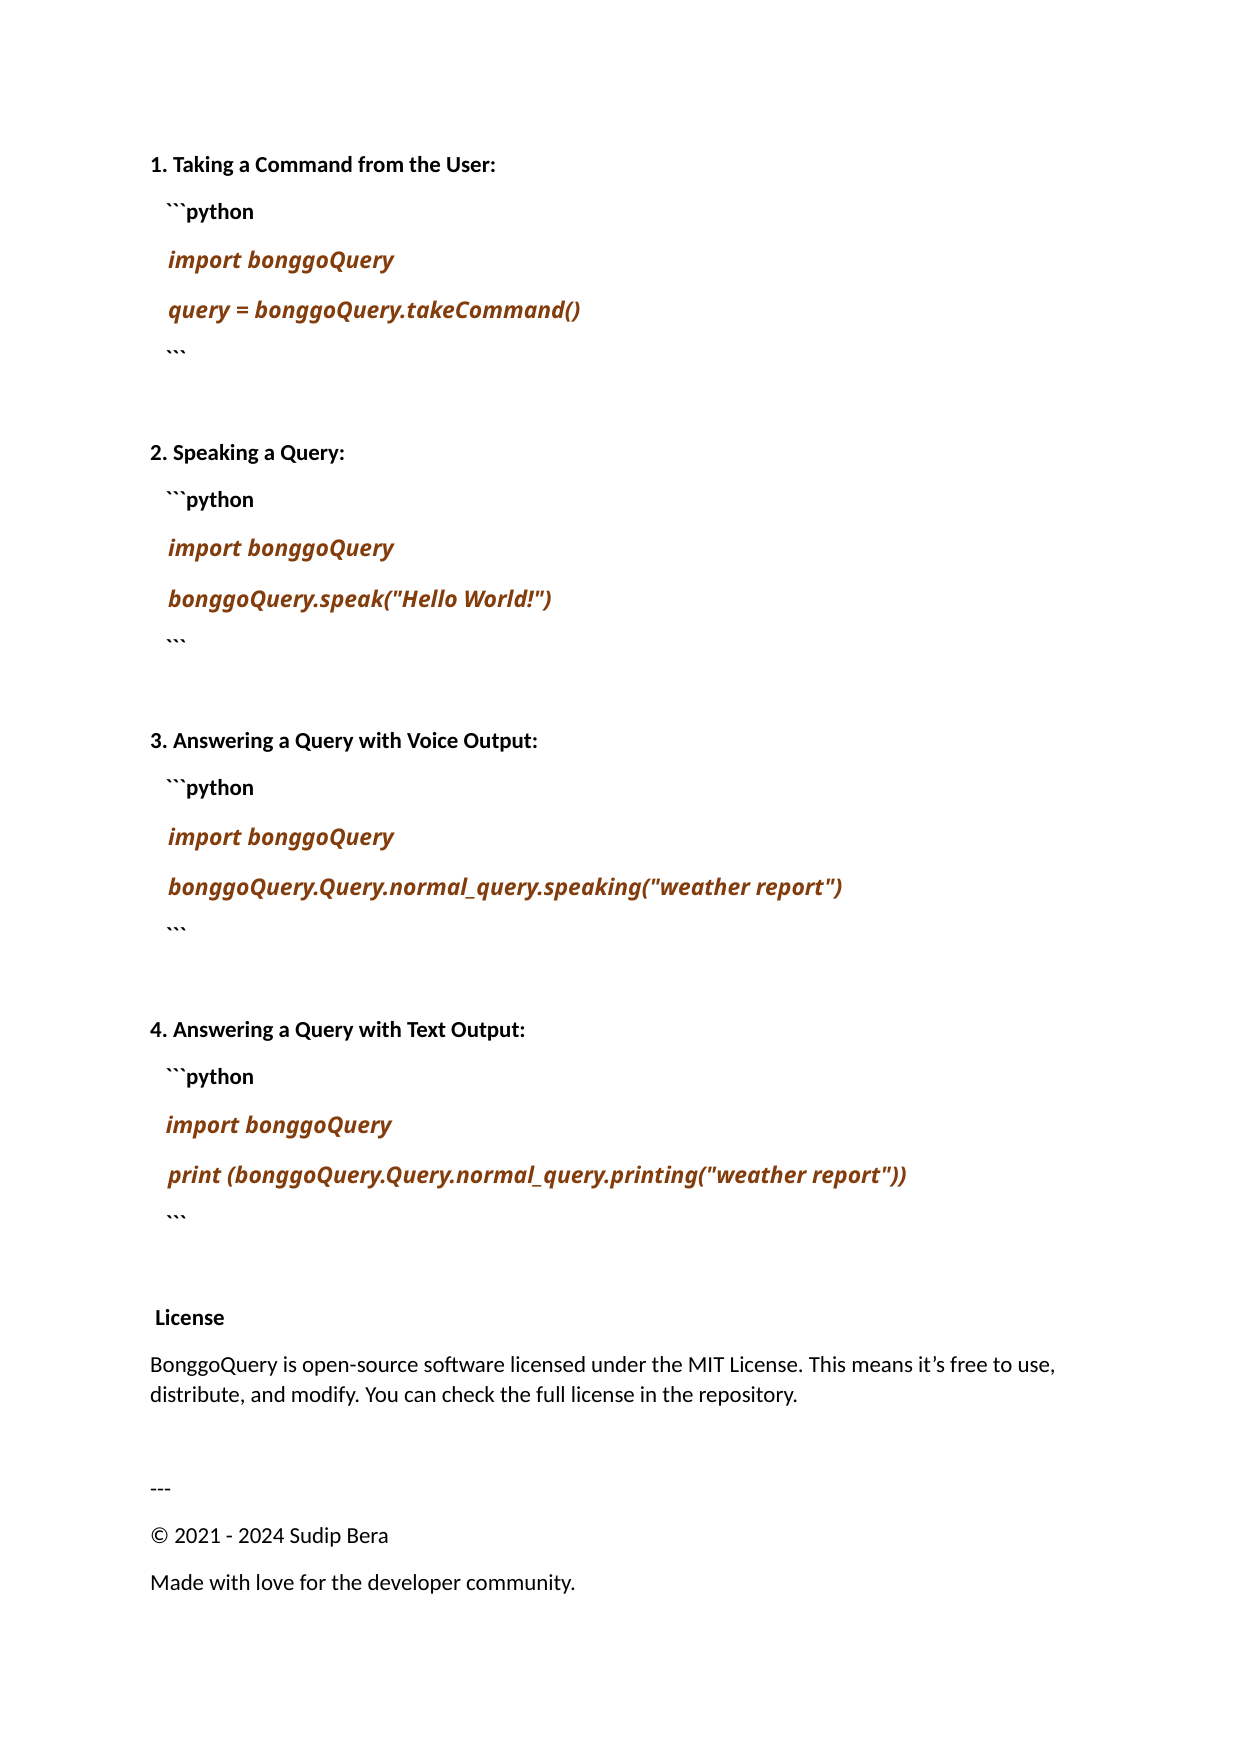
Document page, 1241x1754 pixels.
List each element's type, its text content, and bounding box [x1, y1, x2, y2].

text 4. Answering a Query with Text Output: [150, 1015, 1090, 1043]
text bonggoQuery.Query.normal_query.speaking("weather report") [150, 871, 1090, 902]
text query = bonggoQuery.takeCommand() [150, 294, 1090, 325]
text import bonggoQuery [150, 820, 1090, 852]
text BonggoQuery is open-source software licensed under the MIT License. This means it’s free to use, distribute, and modify. You can check the full license in the repository. [150, 1350, 1090, 1408]
text License [150, 1303, 1090, 1331]
text © 2021 - 2024 Sudip Bera [150, 1521, 1090, 1549]
text ``` [150, 921, 1090, 949]
text ``` [150, 344, 1090, 373]
text 1. Taking a Command from the User: [150, 150, 1090, 178]
text ```python [150, 1062, 1090, 1090]
text --- [150, 1474, 1090, 1502]
text ```python [150, 197, 1090, 225]
text ``` [150, 1209, 1090, 1238]
text 3. Answering a Query with Voice Output: [150, 727, 1090, 755]
text 2. Speaking a Query: [150, 438, 1090, 466]
text print (bonggoQuery.Query.normal_query.printing("weather report")) [150, 1159, 1090, 1190]
text import bonggoQuery [150, 1109, 1090, 1140]
text Made with love for the developer community. [150, 1568, 1090, 1596]
text import bonggoQuery [150, 244, 1090, 275]
text import bonggoQuery [150, 532, 1090, 563]
text ``` [150, 633, 1090, 661]
text ```python [150, 773, 1090, 802]
text bonggoQuery.speak("Hello World!") [150, 582, 1090, 614]
text ```python [150, 485, 1090, 513]
